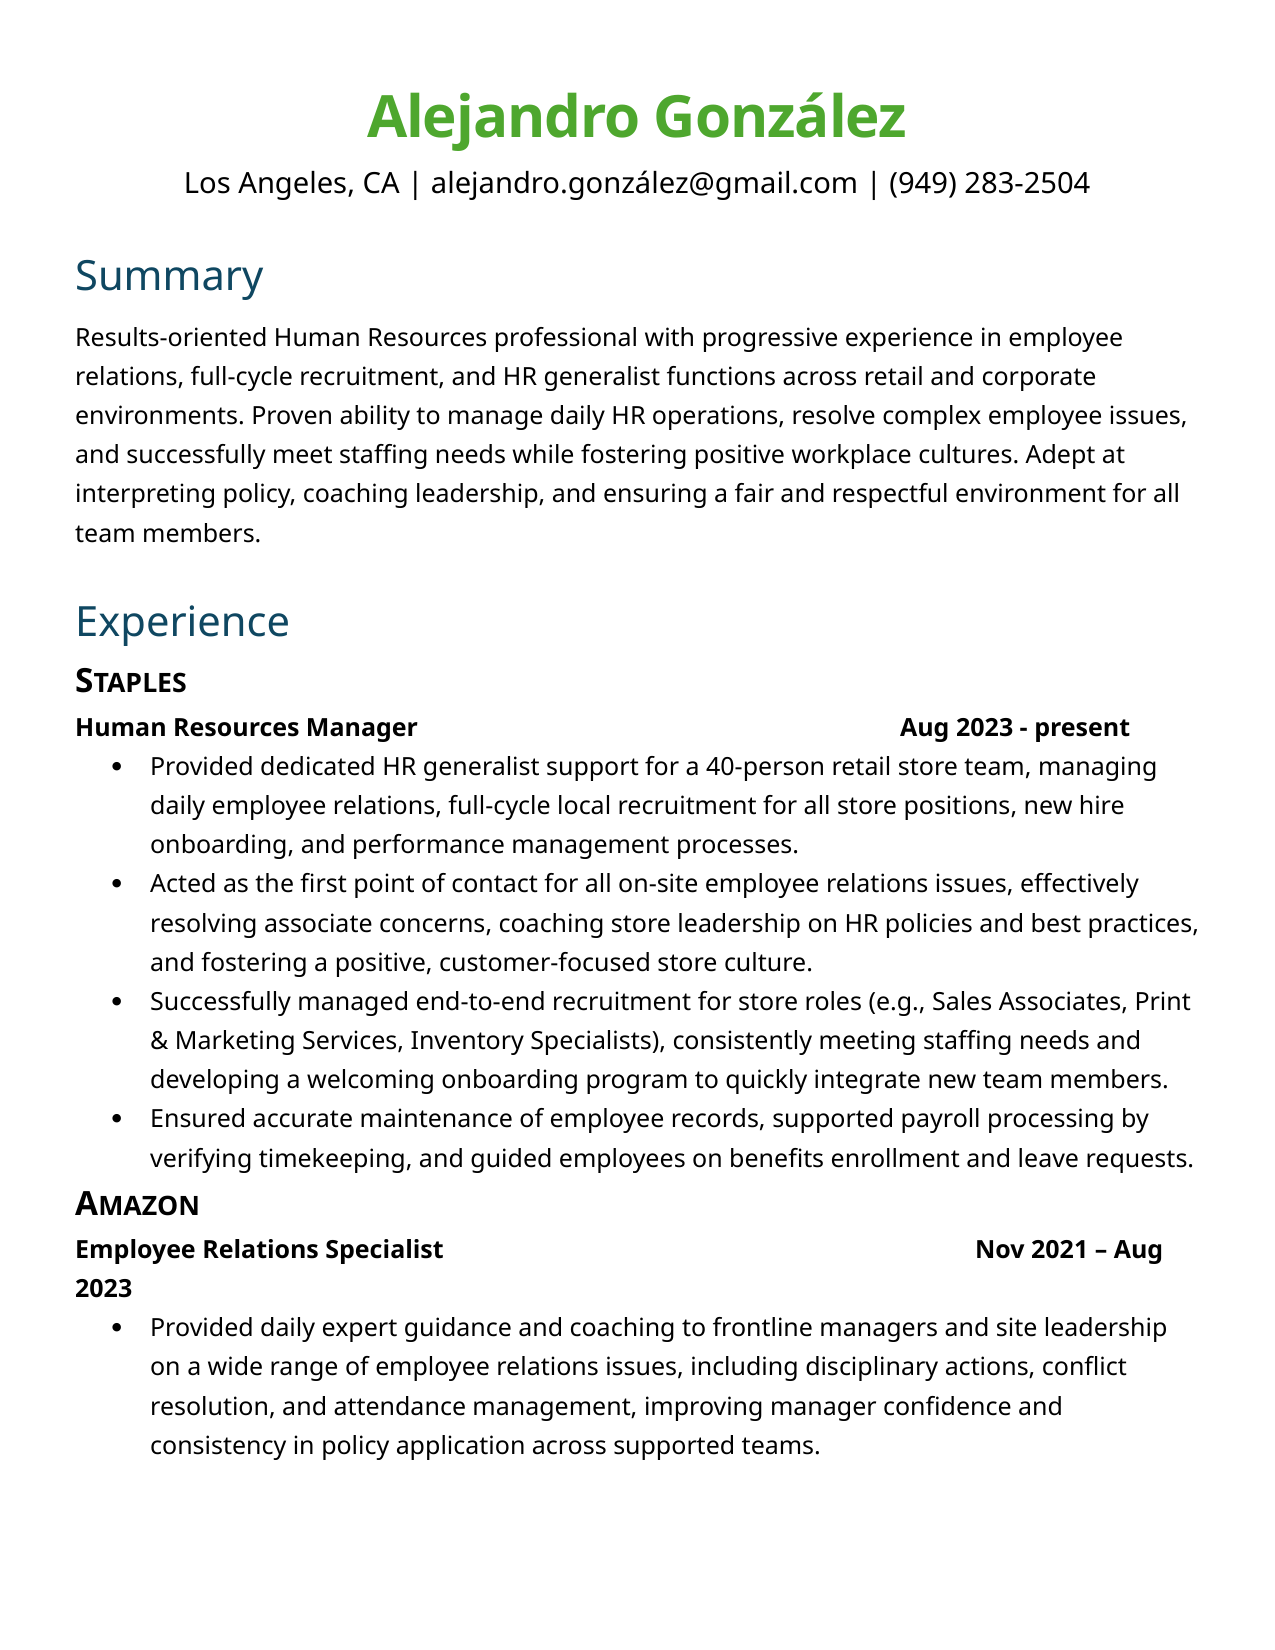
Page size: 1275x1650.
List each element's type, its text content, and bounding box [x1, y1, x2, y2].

text Employee Relations Specialist Nov 2021 – Aug 2023 [75, 1232, 1200, 1305]
list Provided daily expert guidance and coaching to frontline managers and site leadership on a wide range of employee relations issues, including disciplinary actions, conflict resolution, and attendance management, improving manager confidence and consistency in policy application across supported teams. [112, 1310, 1200, 1461]
text Human Resources Manager Aug 2023 - present [75, 709, 1200, 743]
list Ensured accurate maintenance of employee records, supported payroll processing by verifying timekeeping, and guided employees on benefits enrollment and leave requests. [112, 1101, 1200, 1174]
subtitle Experience [75, 592, 1200, 649]
title Alejandro González [75, 75, 1200, 154]
text Staples [75, 657, 1200, 703]
subtitle Summary [75, 246, 1200, 303]
list Provided dedicated HR generalist support for a 40-person retail store team, managing daily employee relations, full-cycle local recruitment for all store positions, new hire onboarding, and performance management processes. [112, 748, 1200, 861]
text Results-oriented Human Resources professional with progressive experience in employee relations, full-cycle recruitment, and HR generalist functions across retail and corporate environments. Proven ability to manage daily HR operations, resolve complex employee issues, and successfully meet staffing needs while fostering positive workplace cultures. Adept at interpreting policy, coaching leadership, and ensuring a fair and respectful environment for all team members. [75, 319, 1200, 549]
text Los Angeles, CA | alejandro.gonzález@gmail.com | (949) 283-2504 [75, 163, 1200, 202]
list Successfully managed end-to-end recruitment for store roles (e.g., Sales Associates, Print & Marketing Services, Inventory Specialists), consistently meeting staffing needs and developing a welcoming onboarding program to quickly integrate new team members. [112, 983, 1200, 1096]
text Amazon [75, 1179, 1200, 1225]
list Acted as the first point of contact for all on-site employee relations issues, effectively resolving associate concerns, coaching store leadership on HR policies and best practices, and fostering a positive, customer-focused store culture. [112, 866, 1200, 978]
